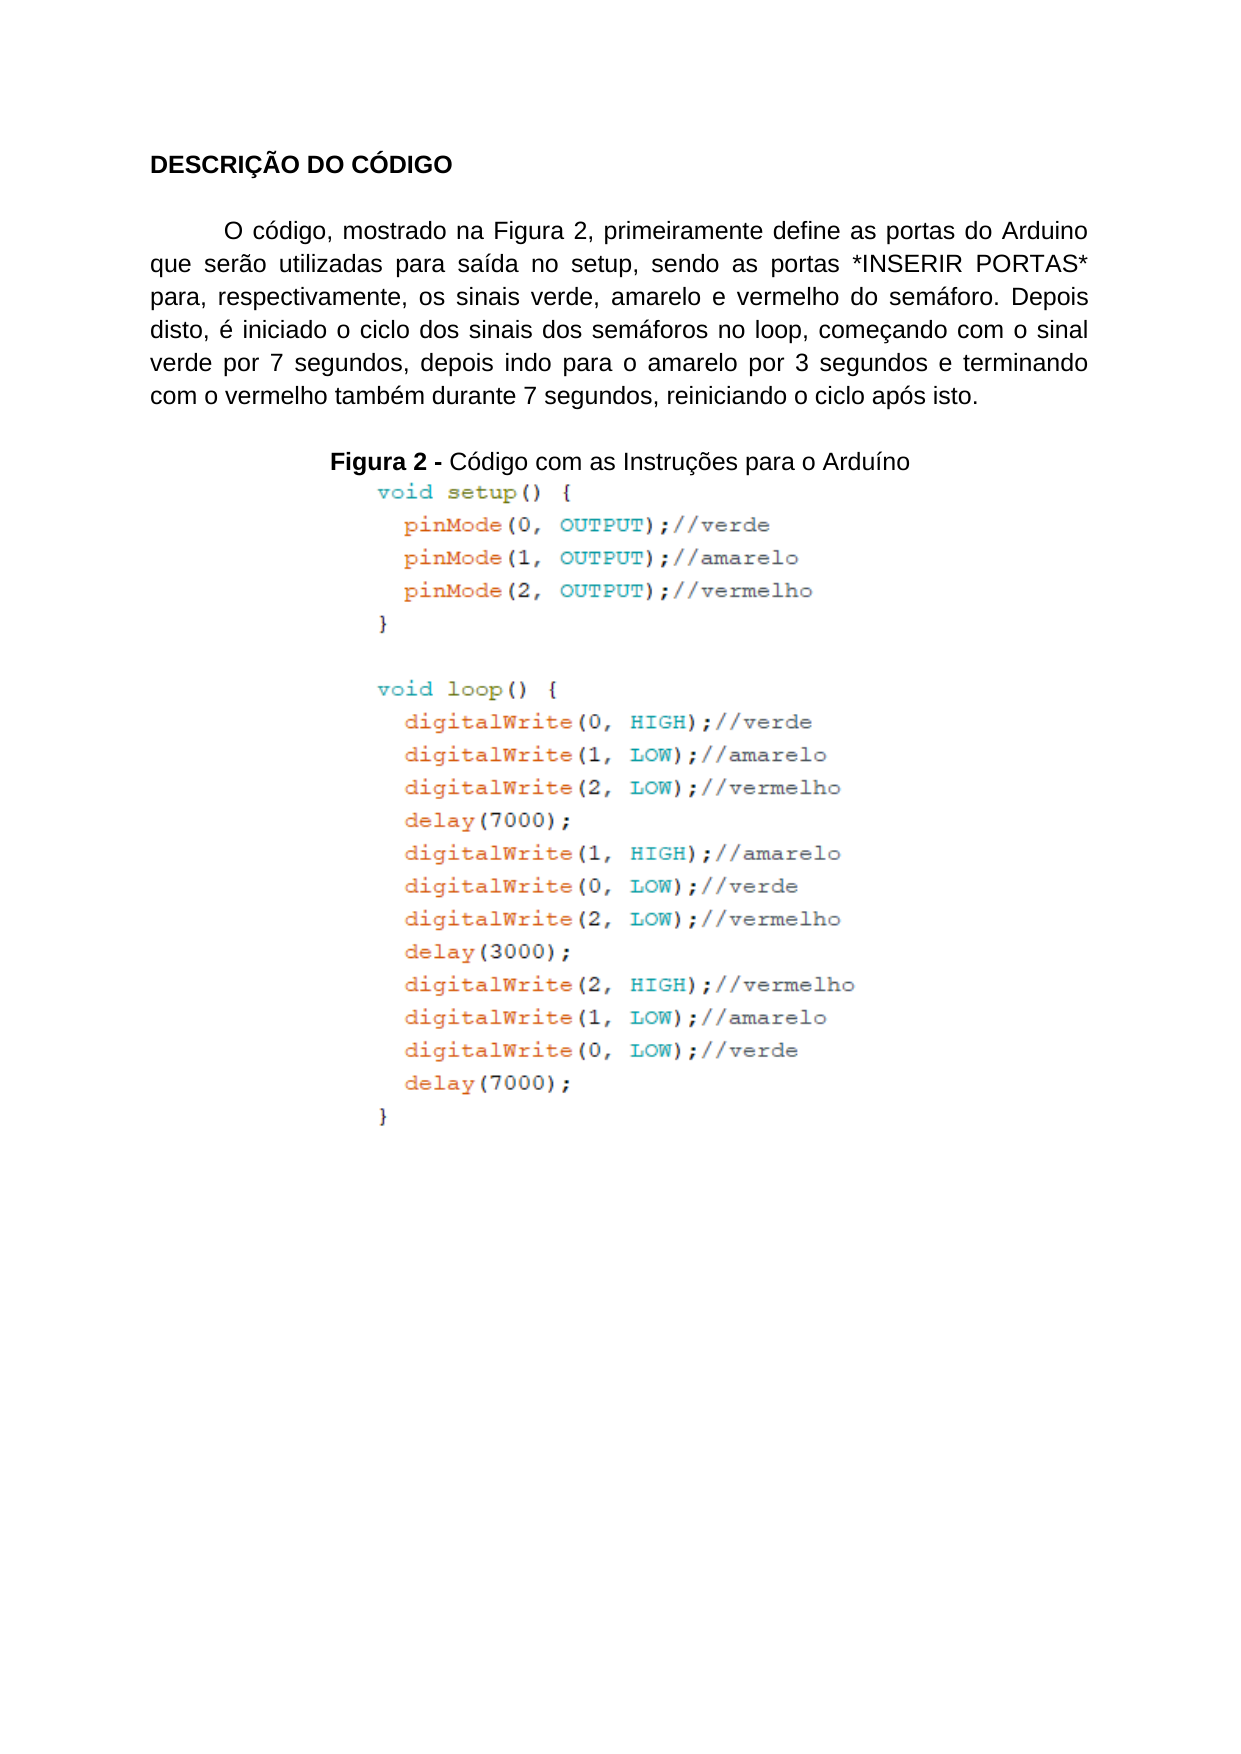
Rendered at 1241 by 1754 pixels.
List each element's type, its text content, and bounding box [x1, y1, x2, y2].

text Figura 2 - Código com as Instruções para o Arduíno [150, 447, 1090, 476]
text DESCRIÇÃO DO CÓDIGO [150, 150, 1090, 179]
text O código, mostrado na Figura 2, primeiramente define as portas do Arduino que serão utilizadas para saída no setup, sendo as portas *INSERIR PORTAS* para, respectivamente, os sinais verde, amarelo e vermelho do semáforo. Depois disto, é iniciado o ciclo dos sinais dos semáforos no loop, começando com o sinal verde por 7 segundos, depois indo para o amarelo por 3 segundos e terminando com o vermelho também durante 7 segundos, reiniciando o ciclo após isto. [150, 216, 1090, 410]
picture [372, 480, 868, 1129]
